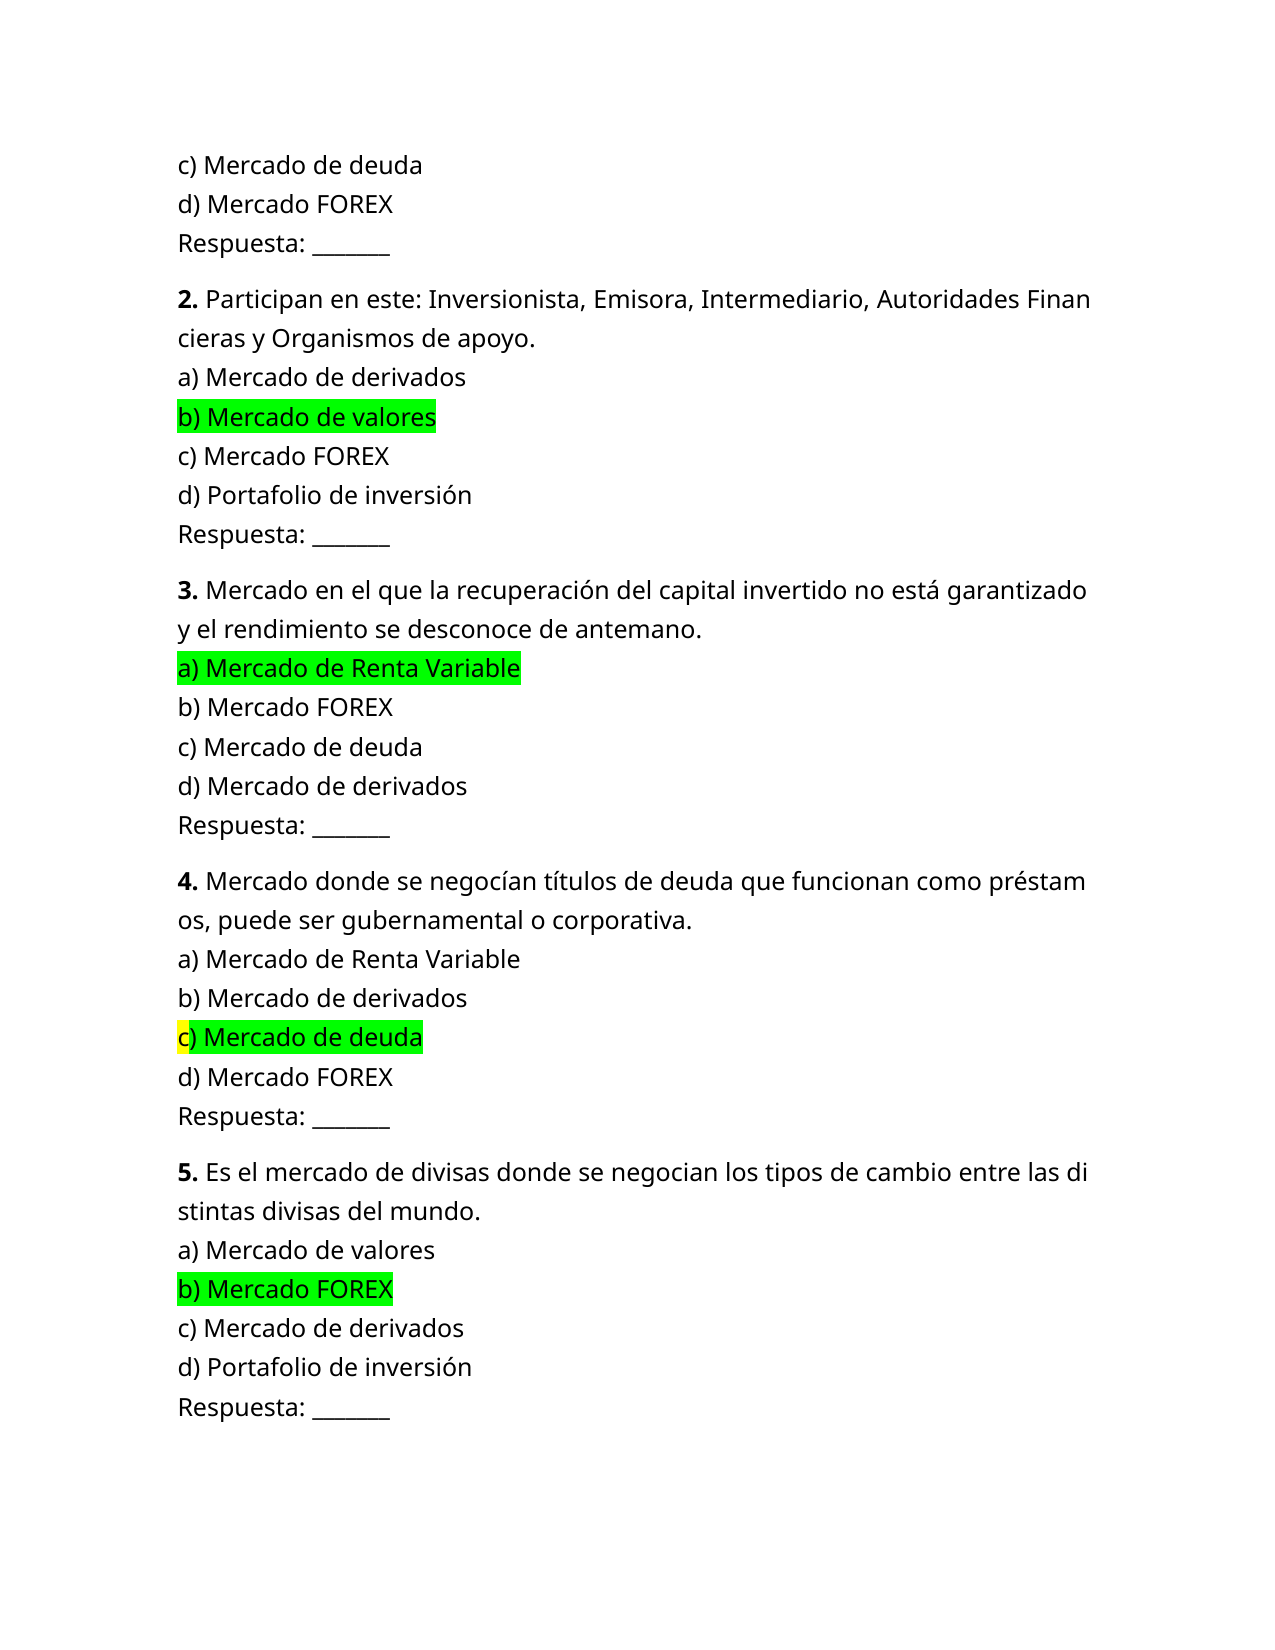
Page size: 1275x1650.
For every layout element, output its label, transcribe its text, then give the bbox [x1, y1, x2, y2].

text 5. Es el mercado de divisas donde se negocian los tipos de cambio entre las distintas divisas del mundo. a) Mercado de valores b) Mercado FOREX c) Mercado de derivados d) Portafolio de inversión Respuesta: _______ [177, 1154, 1098, 1423]
text 3. Mercado en el que la recuperación del capital invertido no está garantizado y el rendimiento se desconoce de antemano. a) Mercado de Renta Variable b) Mercado FOREX c) Mercado de deuda d) Mercado de derivados Respuesta: _______ [177, 573, 1098, 842]
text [177, 148, 1098, 260]
text 2. Participan en este: Inversionista, Emisora, Intermediario, Autoridades Financieras y Organismos de apoyo. a) Mercado de derivados b) Mercado de valores c) Mercado FOREX d) Portafolio de inversión Respuesta: _______ [177, 282, 1098, 551]
text 4. Mercado donde se negocían títulos de deuda que funcionan como préstamos, puede ser gubernamental o corporativa. a) Mercado de Renta Variable b) Mercado de derivados c) Mercado de deuda d) Mercado FOREX Respuesta: _______ [177, 863, 1098, 1132]
